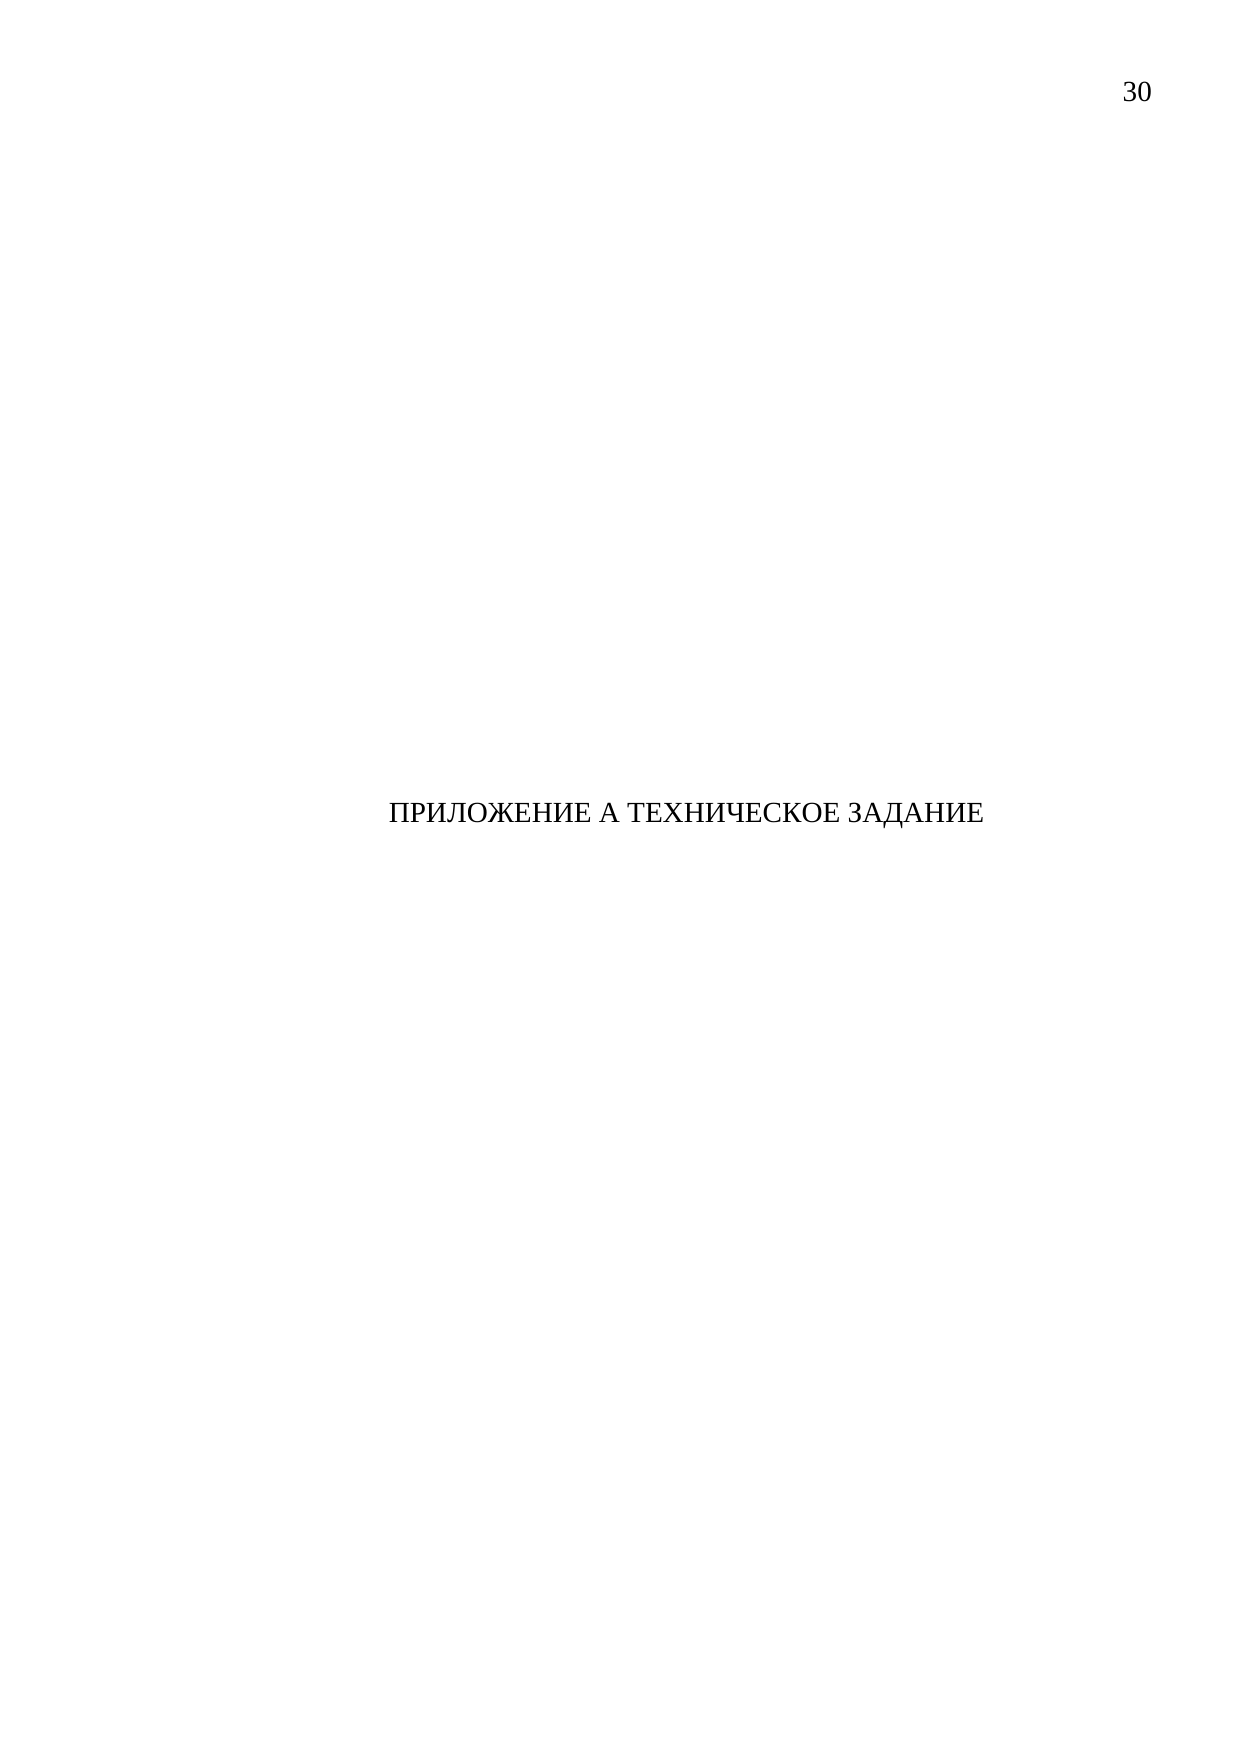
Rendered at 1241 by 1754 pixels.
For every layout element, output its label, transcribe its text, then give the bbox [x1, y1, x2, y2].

subtitle Приложение А Техническое задание [148, 795, 1152, 828]
